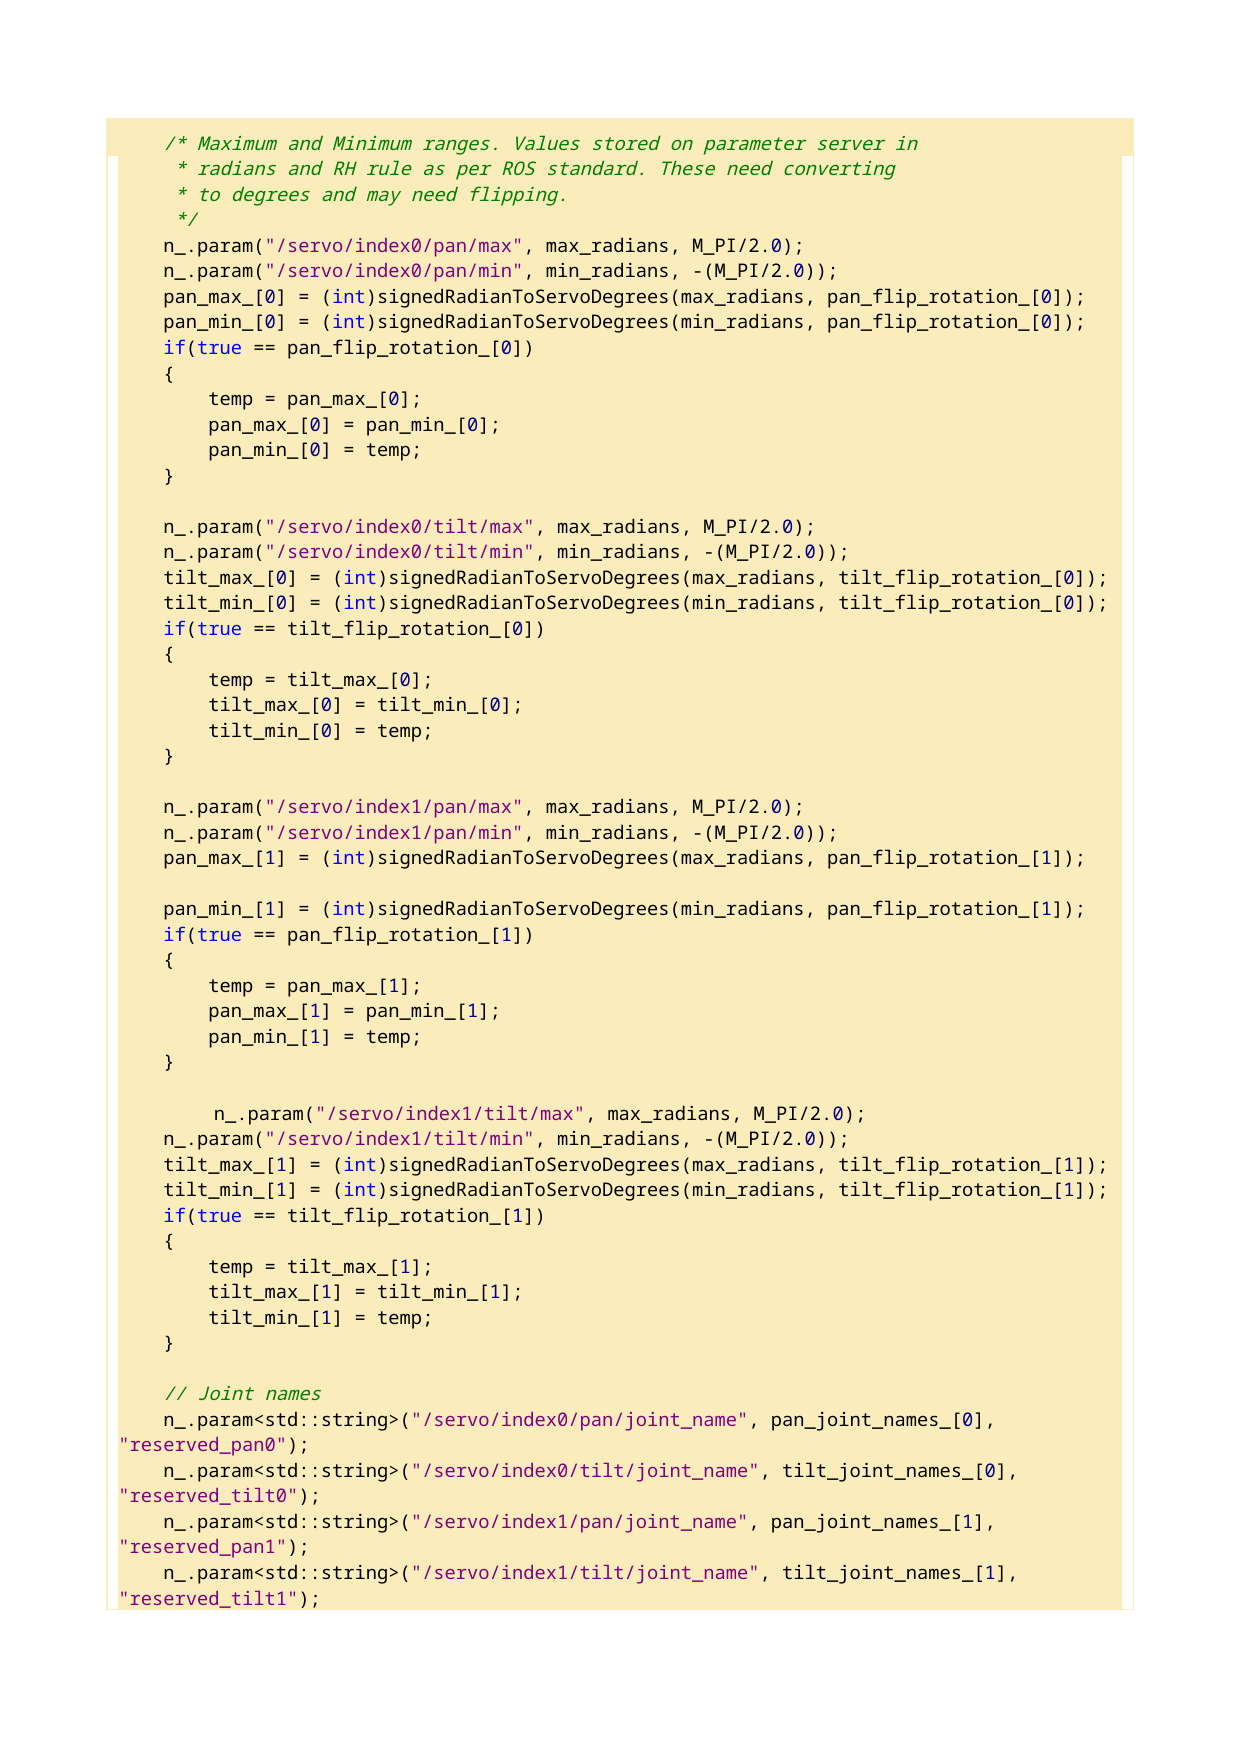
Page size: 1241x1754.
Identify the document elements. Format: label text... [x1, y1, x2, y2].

text n_.param<std::string>("/servo/index1/pan/joint_name", pan_joint_names_[1], "reserved_pan1"); [118, 1508, 1122, 1559]
text temp = pan_max_[0]; [118, 385, 1122, 411]
text n_.param("/servo/index0/tilt/min", min_radians, -(M_PI/2.0)); [118, 538, 1122, 564]
text temp = pan_max_[1]; [118, 972, 1122, 998]
text tilt_max_[0] = (int)signedRadianToServoDegrees(max_radians, tilt_flip_rotation_[0]); [118, 564, 1122, 589]
text tilt_min_[1] = (int)signedRadianToServoDegrees(min_radians, tilt_flip_rotation_[1]); [118, 1176, 1122, 1202]
text tilt_max_[1] = tilt_min_[1]; [118, 1278, 1122, 1304]
text * radians and RH rule as per ROS standard. These need converting [118, 156, 1122, 181]
text n_.param("/servo/index0/pan/min", min_radians, -(M_PI/2.0)); [118, 258, 1122, 283]
text temp = tilt_max_[0]; [118, 666, 1122, 692]
text n_.param("/servo/index1/tilt/min", min_radians, -(M_PI/2.0)); [118, 1125, 1122, 1151]
text tilt_max_[1] = (int)signedRadianToServoDegrees(max_radians, tilt_flip_rotation_[1]); [118, 1151, 1122, 1176]
text pan_min_[0] = temp; [118, 436, 1122, 462]
text /* Maximum and Minimum ranges. Values stored on parameter server in [108, 120, 1133, 156]
text pan_min_[0] = (int)signedRadianToServoDegrees(min_radians, pan_flip_rotation_[0]); [118, 309, 1122, 334]
text { [118, 947, 1122, 972]
text * to degrees and may need flipping. [118, 181, 1122, 207]
text temp = tilt_max_[1]; [118, 1253, 1122, 1278]
text n_.param<std::string>("/servo/index1/tilt/joint_name", tilt_joint_names_[1], "reserved_tilt1"); [118, 1559, 1122, 1609]
text pan_min_[1] = temp; [118, 1023, 1122, 1049]
text */ [118, 207, 1122, 232]
text n_.param("/servo/index1/pan/min", min_radians, -(M_PI/2.0)); [118, 819, 1122, 845]
text { [118, 360, 1122, 385]
text tilt_min_[1] = temp; [118, 1304, 1122, 1329]
text } [118, 462, 1122, 487]
text } [118, 743, 1122, 768]
text if(true == pan_flip_rotation_[0]) [118, 334, 1122, 360]
text if(true == tilt_flip_rotation_[0]) [118, 615, 1122, 641]
text tilt_min_[0] = (int)signedRadianToServoDegrees(min_radians, tilt_flip_rotation_[0]); [118, 589, 1122, 615]
text if(true == tilt_flip_rotation_[1]) [118, 1202, 1122, 1227]
text } [118, 1329, 1122, 1355]
text if(true == pan_flip_rotation_[1]) [118, 921, 1122, 947]
text pan_max_[0] = pan_min_[0]; [118, 411, 1122, 436]
text { [118, 641, 1122, 666]
text pan_max_[1] = (int)signedRadianToServoDegrees(max_radians, pan_flip_rotation_[1]); [118, 845, 1122, 896]
text } [118, 1049, 1122, 1074]
text n_.param<std::string>("/servo/index0/tilt/joint_name", tilt_joint_names_[0], "reserved_tilt0"); [118, 1457, 1122, 1508]
text pan_max_[0] = (int)signedRadianToServoDegrees(max_radians, pan_flip_rotation_[0]); [118, 283, 1122, 309]
text n_.param("/servo/index0/tilt/max", max_radians, M_PI/2.0); [118, 513, 1122, 538]
text pan_max_[1] = pan_min_[1]; [118, 998, 1122, 1023]
text tilt_max_[0] = tilt_min_[0]; [118, 692, 1122, 717]
text { [118, 1227, 1122, 1253]
text n_.param("/servo/index1/tilt/max", max_radians, M_PI/2.0); [118, 1100, 1122, 1125]
text pan_min_[1] = (int)signedRadianToServoDegrees(min_radians, pan_flip_rotation_[1]); [118, 896, 1122, 921]
text tilt_min_[0] = temp; [118, 717, 1122, 743]
text n_.param("/servo/index0/pan/max", max_radians, M_PI/2.0); [118, 232, 1122, 258]
text // Joint names [118, 1381, 1122, 1406]
text n_.param("/servo/index1/pan/max", max_radians, M_PI/2.0); [118, 794, 1122, 819]
text n_.param<std::string>("/servo/index0/pan/joint_name", pan_joint_names_[0], "reserved_pan0"); [118, 1406, 1122, 1457]
